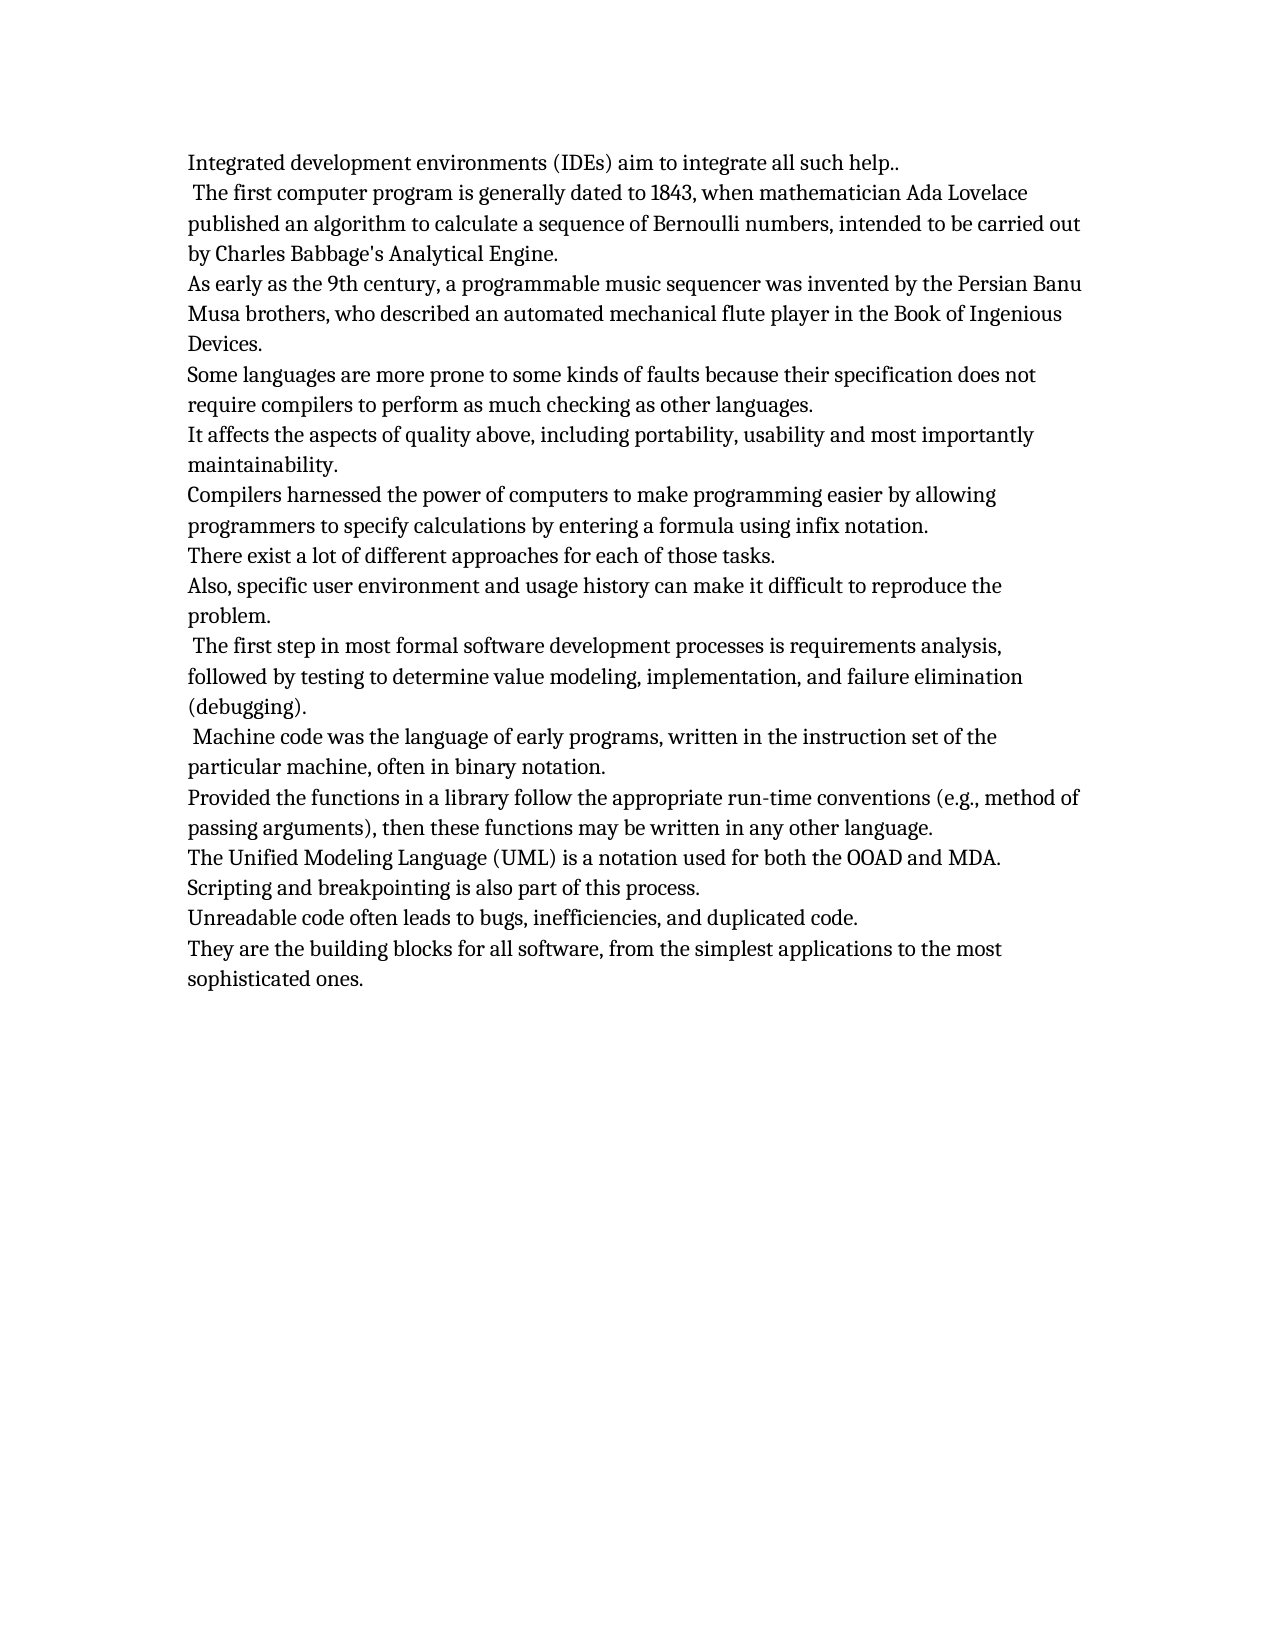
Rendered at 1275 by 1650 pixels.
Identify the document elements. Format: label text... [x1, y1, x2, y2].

text Integrated development environments (IDEs) aim to integrate all such help.. The first computer program is generally dated to 1843, when mathematician Ada Lovelace published an algorithm to calculate a sequence of Bernoulli numbers, intended to be carried out by Charles Babbage's Analytical Engine. As early as the 9th century, a programmable music sequencer was invented by the Persian Banu Musa brothers, who described an automated mechanical flute player in the Book of Ingenious Devices. Some languages are more prone to some kinds of faults because their specification does not require compilers to perform as much checking as other languages. It affects the aspects of quality above, including portability, usability and most importantly maintainability. Compilers harnessed the power of computers to make programming easier by allowing programmers to specify calculations by entering a formula using infix notation. There exist a lot of different approaches for each of those tasks. Also, specific user environment and usage history can make it difficult to reproduce the problem. The first step in most formal software development processes is requirements analysis, followed by testing to determine value modeling, implementation, and failure elimination (debugging). Machine code was the language of early programs, written in the instruction set of the particular machine, often in binary notation. Provided the functions in a library follow the appropriate run-time conventions (e.g., method of passing arguments), then these functions may be written in any other language. The Unified Modeling Language (UML) is a notation used for both the OOAD and MDA. Scripting and breakpointing is also part of this process. Unreadable code often leads to bugs, inefficiencies, and duplicated code. They are the building blocks for all software, from the simplest applications to the most sophisticated ones. [187, 150, 1087, 992]
